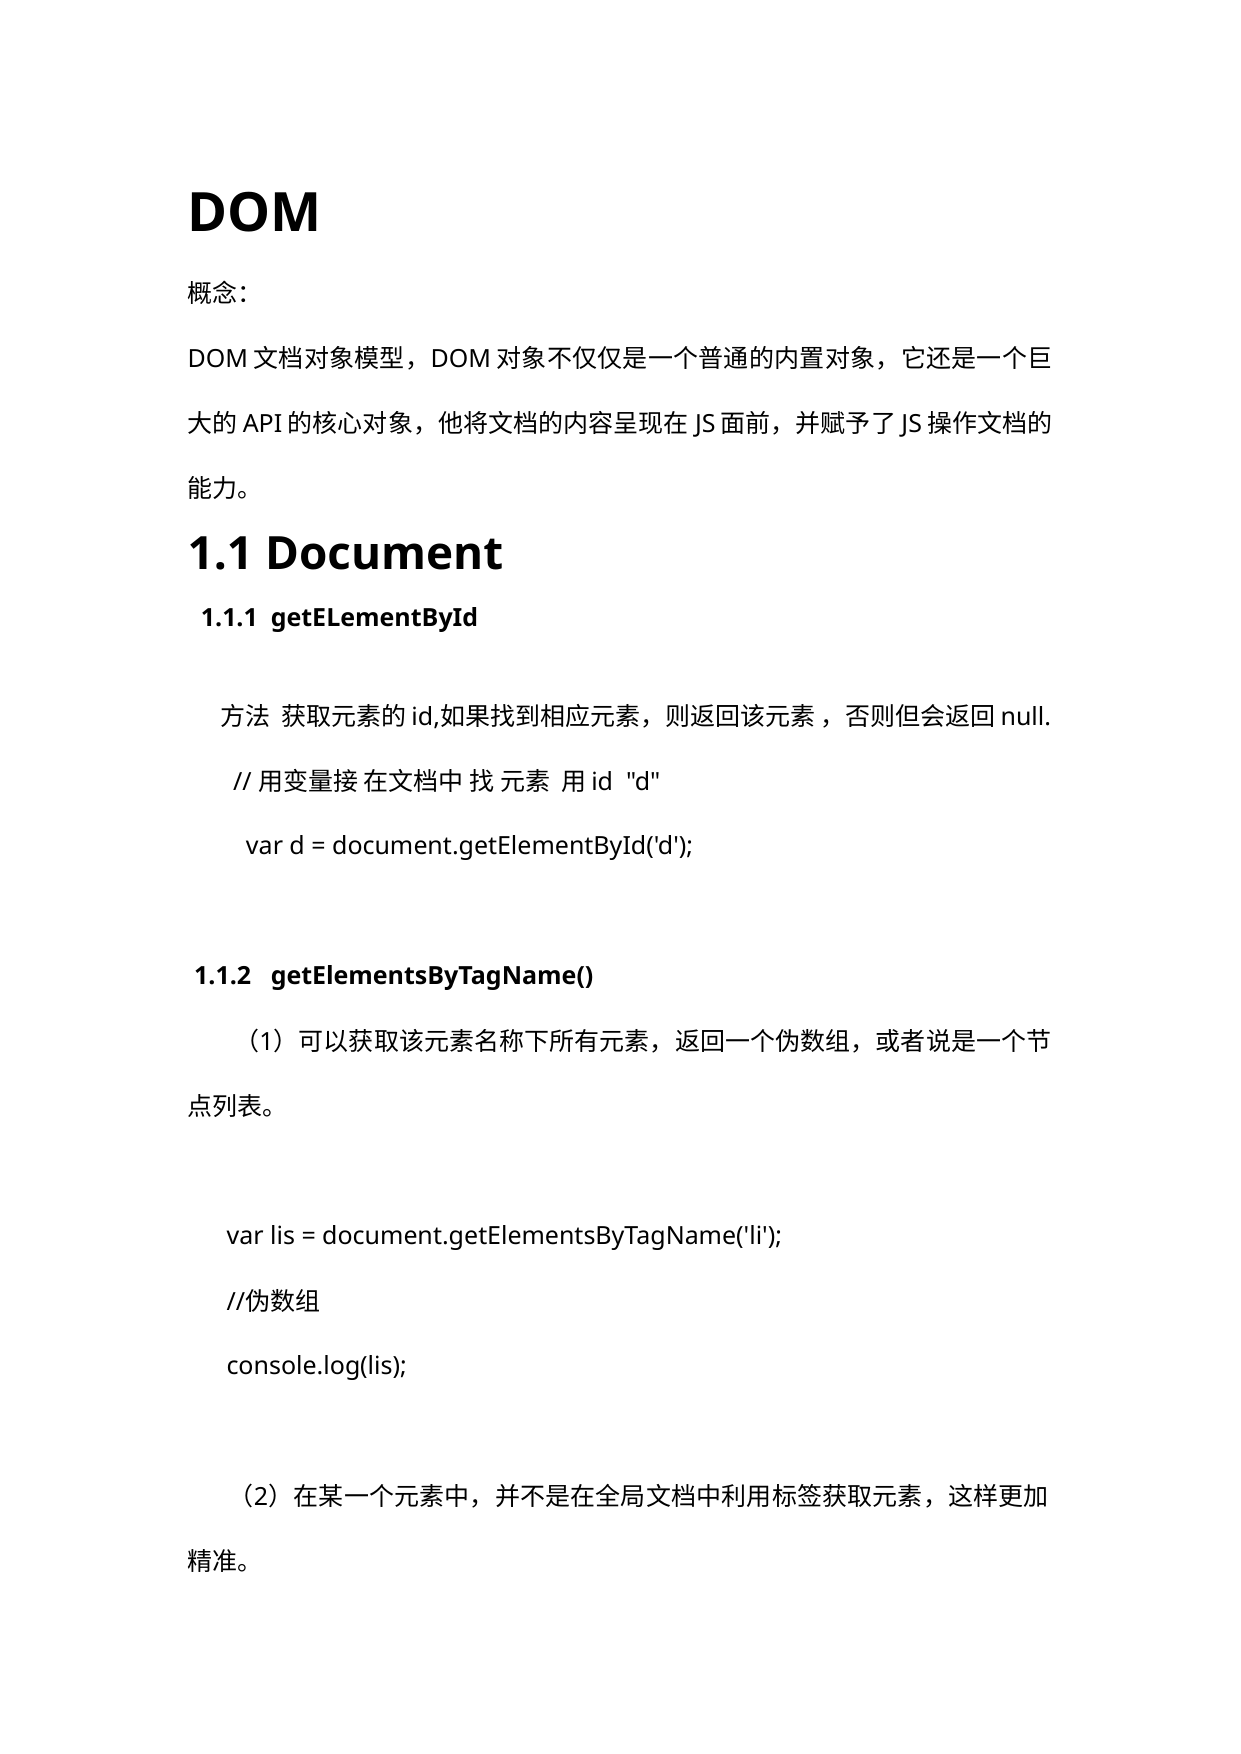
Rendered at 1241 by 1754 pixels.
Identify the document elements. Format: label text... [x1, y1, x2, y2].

text var d = document.getElementById('d'); [187, 812, 1053, 877]
text console.log(lis); [187, 1332, 1053, 1397]
text DOM文档对象模型，DOM对象不仅仅是一个普通的内置对象，它还是一个巨大的API的核心对象，他将文档的内容呈现在JS面前，并赋予了JS操作文档的能力。 [187, 324, 1053, 519]
text // 用变量接 在文档中 找 元素 用id "d" [187, 747, 1053, 812]
text var lis = document.getElementsByTagName('li'); [187, 1202, 1053, 1267]
text //伪数组 [187, 1267, 1053, 1332]
text 概念： [187, 259, 1053, 324]
text （1）可以获取该元素名称下所有元素，返回一个伪数组，或者说是一个节点列表。 [187, 1007, 1053, 1137]
text （2）在某一个元素中，并不是在全局文档中利用标签获取元素，这样更加精准。 [187, 1462, 1053, 1592]
text 1.1.2 getElementsByTagName() [187, 942, 1053, 1007]
text 1.1.1 getELementById [187, 584, 1053, 649]
text 1.1 Document [187, 519, 1053, 584]
text DOM [187, 162, 1053, 259]
text 方法 获取元素的id,如果找到相应元素，则返回该元素 ，否则但会返回null. [187, 682, 1053, 747]
